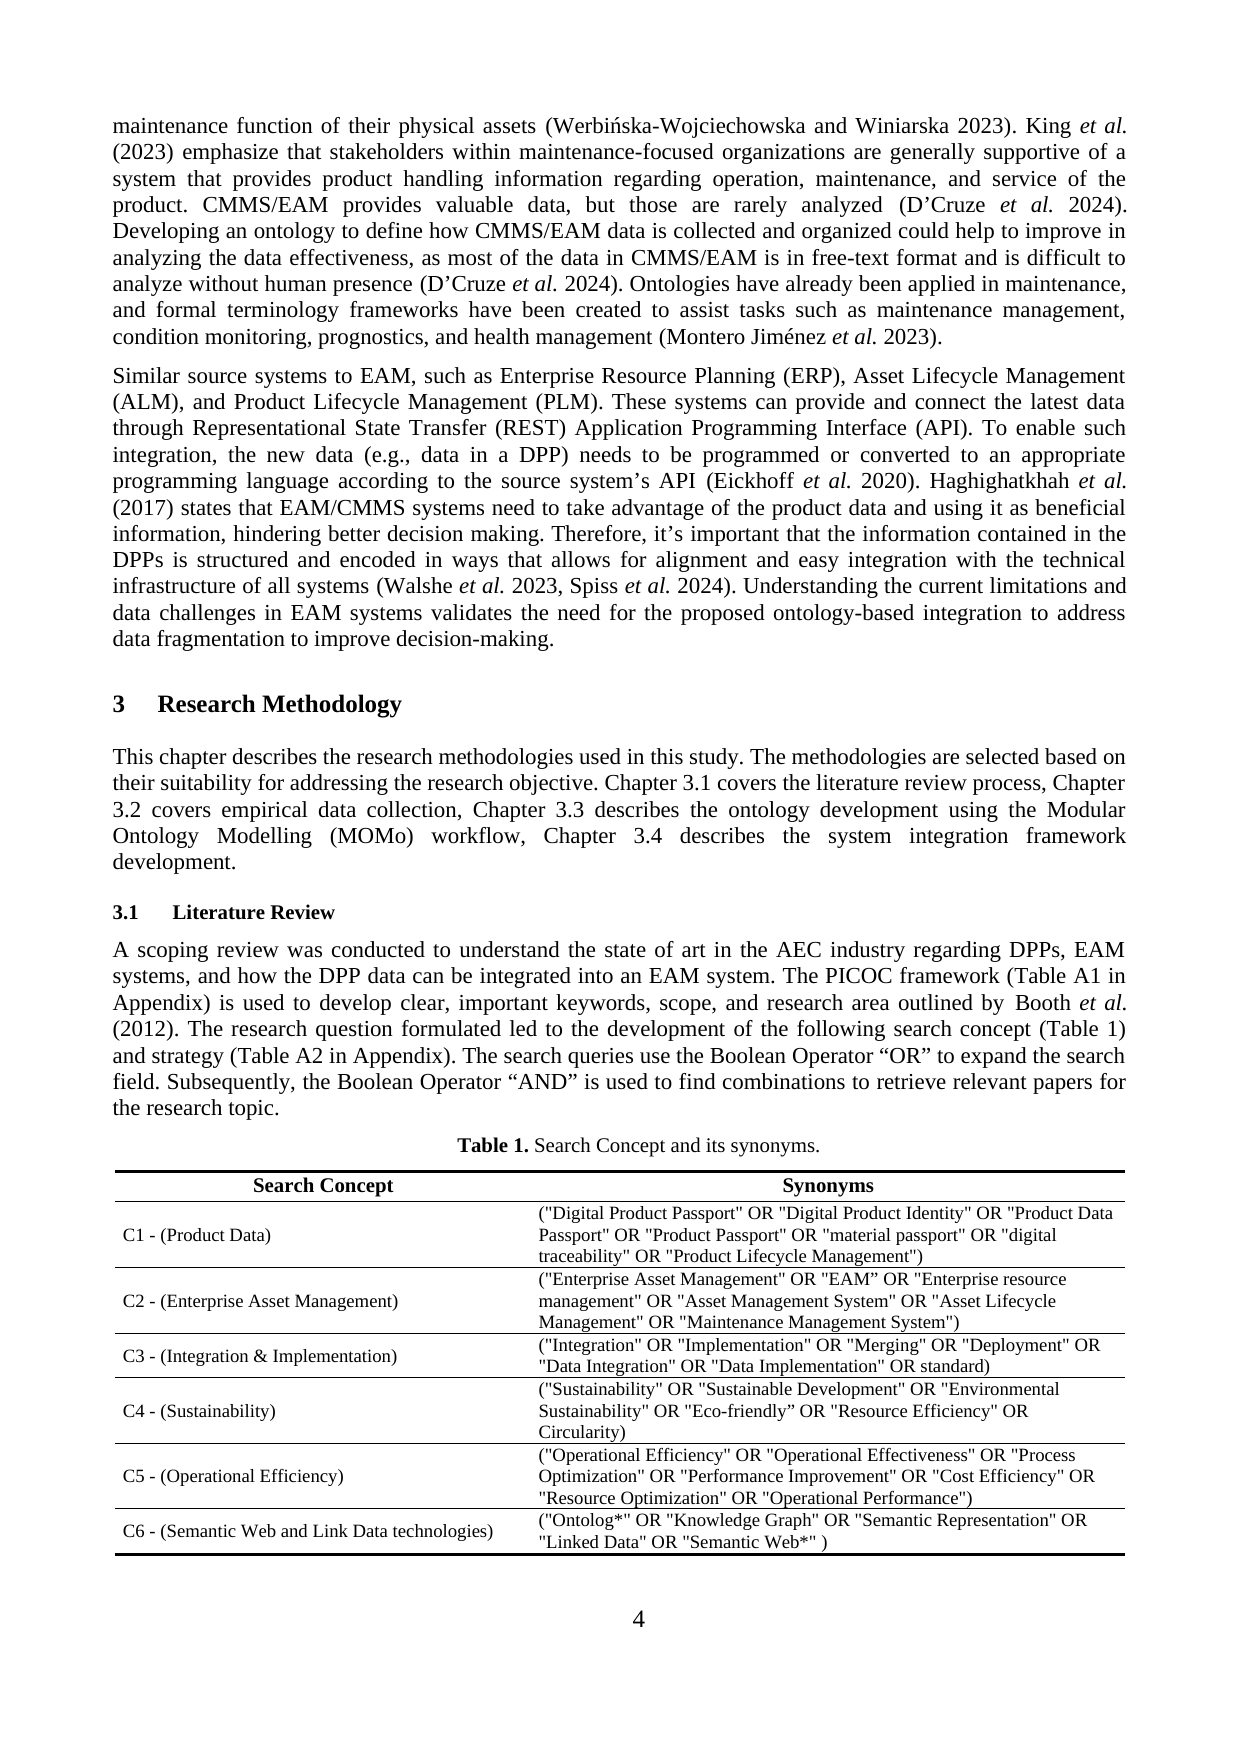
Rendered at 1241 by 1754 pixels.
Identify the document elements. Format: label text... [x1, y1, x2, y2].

table_cell C1 - (Product Data) [115, 1202, 531, 1267]
text Similar source systems to EAM, such as Enterprise Resource Planning (ERP), Asset Lifecycle Management (ALM), and Product Lifecycle Management (PLM). These systems can provide and connect the latest data through Representational State Transfer (REST) Application Programming Interface (API). To enable such integration, the new data (e.g., data in a DPP) needs to be programmed or converted to an appropriate programming language according to the source system’s API (Eickhoff et al. 2020). Haghighatkhah et al. (2017) states that EAM/CMMS systems need to take advantage of the product data and using it as beneficial information, hindering better decision making. Therefore, it’s important that the information contained in the DPPs is structured and encoded in ways that allows for alignment and easy integration with the technical infrastructure of all systems (Walshe et al. 2023, Spiss et al. 2024). Understanding the current limitations and data challenges in EAM systems validates the need for the proposed ontology-based integration to address data fragmentation to improve decision-making. [112, 362, 1128, 652]
table_cell ("Ontolog*" OR "Knowledge Graph" OR "Semantic Representation" OR "Linked Data" OR "Semantic Web*" ) [531, 1509, 1125, 1552]
subtitle Literature Review [112, 900, 1128, 924]
table_cell C6 - (Semantic Web and Link Data technologies) [115, 1509, 531, 1552]
table_cell ("Enterprise Asset Management" OR "EAM” OR "Enterprise resource management" OR "Asset Management System" OR "Asset Lifecycle Management" OR "Maintenance Management System") [531, 1268, 1125, 1333]
table_cell C5 - (Operational Efficiency) [115, 1444, 531, 1508]
table_cell ("Sustainability" OR "Sustainable Development" OR "Environmental Sustainability" OR "Eco-friendly” OR "Resource Efficiency" OR Circularity) [531, 1378, 1125, 1443]
text This chapter describes the research methodologies used in this study. The methodologies are selected based on their suitability for addressing the research objective. Chapter 3.1 covers the literature review process, Chapter 3.2 covers empirical data collection, Chapter 3.3 describes the ontology development using the Modular Ontology Modelling (MOMo) workflow, Chapter 3.4 describes the system integration framework development. [112, 743, 1128, 875]
table_header Search Concept [115, 1173, 531, 1201]
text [112, 112, 1128, 349]
table_cell C2 - (Enterprise Asset Management) [115, 1268, 531, 1333]
table_cell C3 - (Integration & Implementation) [115, 1334, 531, 1377]
table_cell ("Digital Product Passport" OR "Digital Product Identity" OR "Product Data Passport" OR "Product Passport" OR "material passport" OR "digital traceability" OR "Product Lifecycle Management") [531, 1202, 1125, 1267]
table_cell ("Operational Efficiency" OR "Operational Effectiveness" OR "Process Optimization" OR "Performance Improvement" OR "Cost Efficiency" OR "Resource Optimization" OR "Operational Performance") [531, 1444, 1125, 1508]
subtitle Research Methodology [112, 689, 1128, 718]
table_header Synonyms [531, 1173, 1125, 1201]
table_cell ("Integration" OR "Implementation" OR "Merging" OR "Deployment" OR "Data Integration" OR "Data Implementation" OR standard) [531, 1334, 1125, 1377]
table_cell C4 - (Sustainability) [115, 1378, 531, 1443]
text A scoping review was conducted to understand the state of art in the AEC industry regarding DPPs, EAM systems, and how the DPP data can be integrated into an EAM system. The PICOC framework (Table A1 in Appendix) is used to develop clear, important keywords, scope, and research area outlined by Booth et al. (2012). The research question formulated led to the development of the following search concept (Table 1) and strategy (Table A2 in Appendix). The search queries use the Boolean Operator “OR” to expand the search field. Subsequently, the Boolean Operator “AND” is used to find combinations to retrieve relevant papers for the research topic. [112, 936, 1128, 1121]
